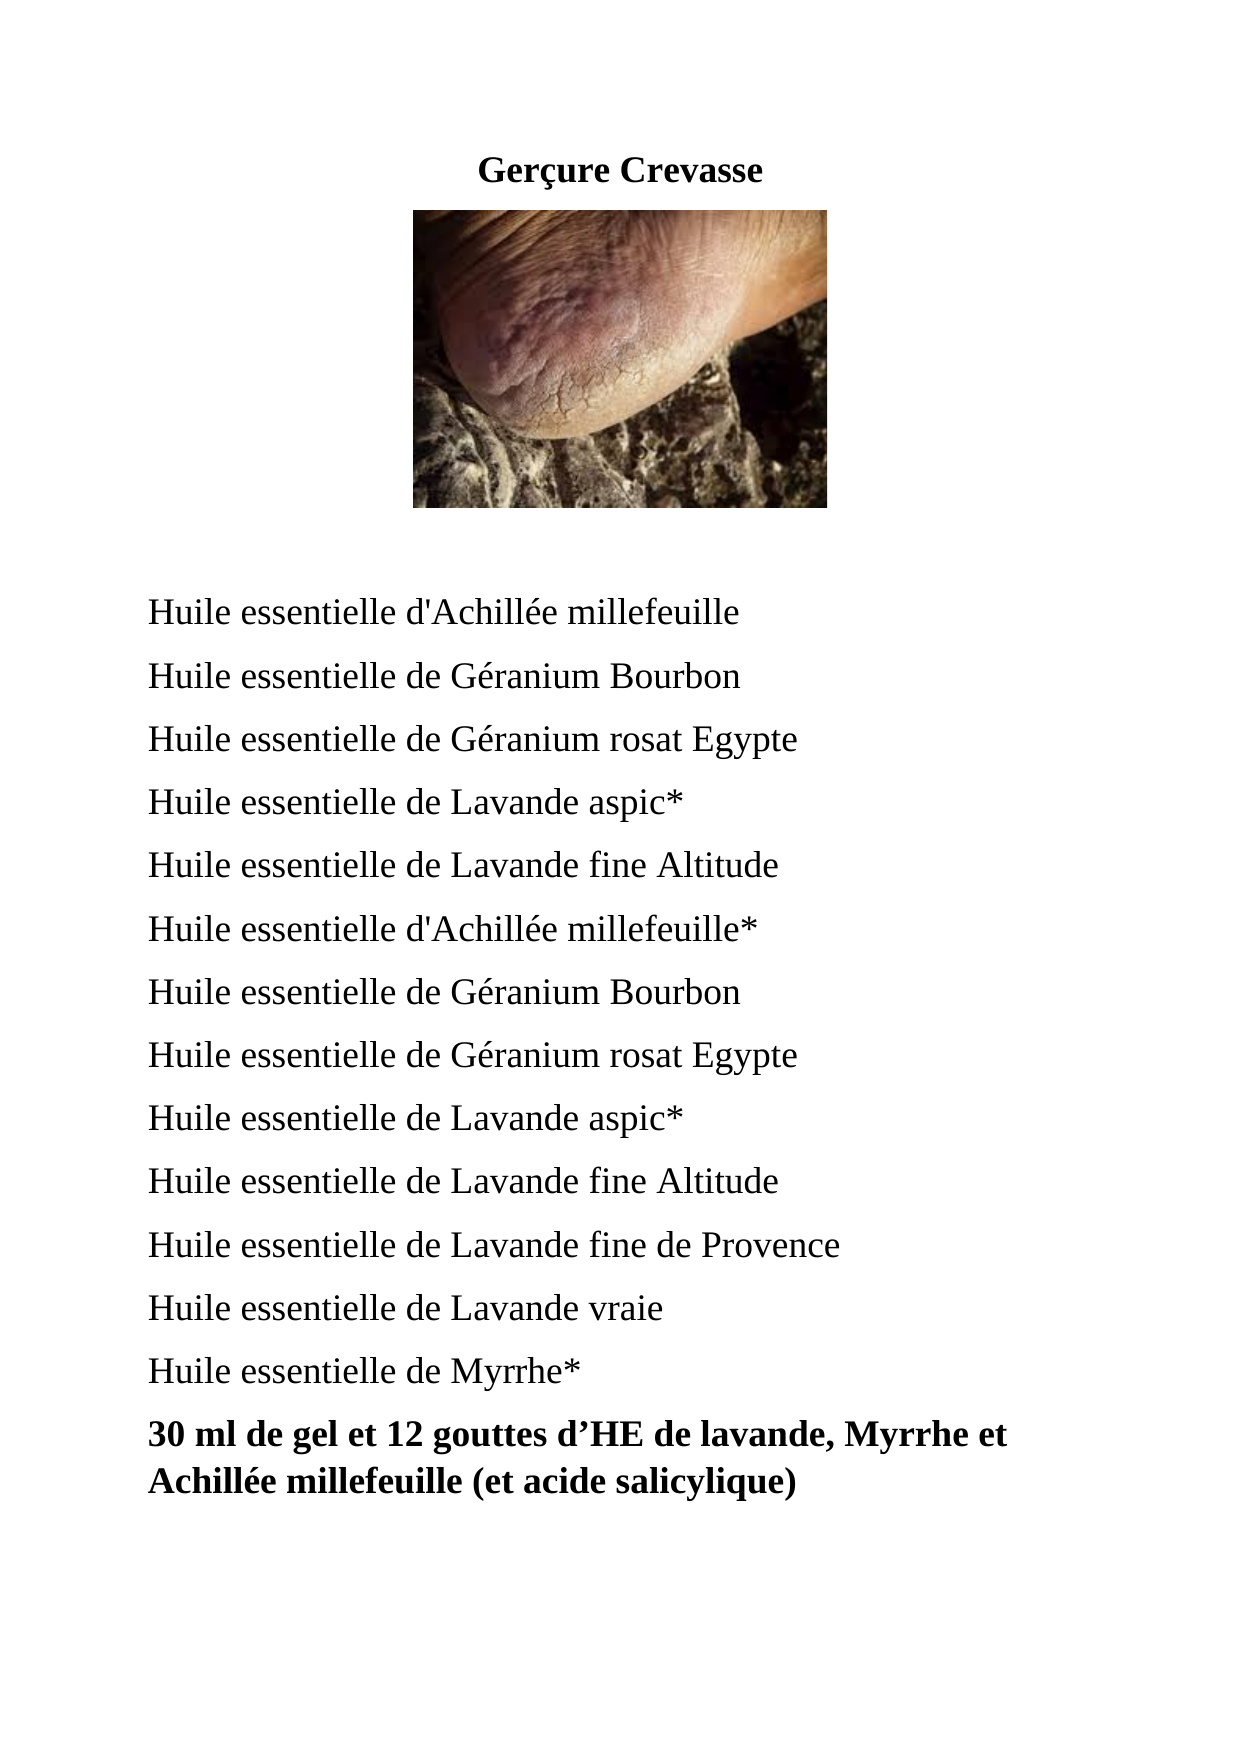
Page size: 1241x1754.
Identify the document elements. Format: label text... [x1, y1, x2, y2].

text Huile essentielle de Lavande aspic* [148, 779, 1093, 823]
text Huile essentielle de Lavande fine Altitude [148, 843, 1093, 886]
text Huile essentielle de Myrrhe* [148, 1348, 1093, 1392]
text Huile essentielle de Lavande aspic* [148, 1096, 1093, 1139]
text Gerçure Crevasse [148, 148, 1093, 191]
text Huile essentielle de Géranium Bourbon [148, 969, 1093, 1012]
text Huile essentielle de Lavande fine de Provence [148, 1222, 1093, 1265]
text Huile essentielle de Géranium rosat Egypte [148, 1032, 1093, 1076]
text Huile essentielle de Géranium rosat Egypte [148, 716, 1093, 759]
text Huile essentielle d'Achillée millefeuille [148, 590, 1093, 633]
text 30 ml de gel et 12 gouttes d’HE de lavande, Myrrhe et Achillée millefeuille (et acide salicylique) [148, 1412, 1093, 1501]
text Huile essentielle de Lavande vraie [148, 1285, 1093, 1328]
text Huile essentielle d'Achillée millefeuille* [148, 906, 1093, 949]
text Huile essentielle de Géranium Bourbon [148, 653, 1093, 696]
text Huile essentielle de Lavande fine Altitude [148, 1159, 1093, 1202]
picture [413, 210, 828, 508]
